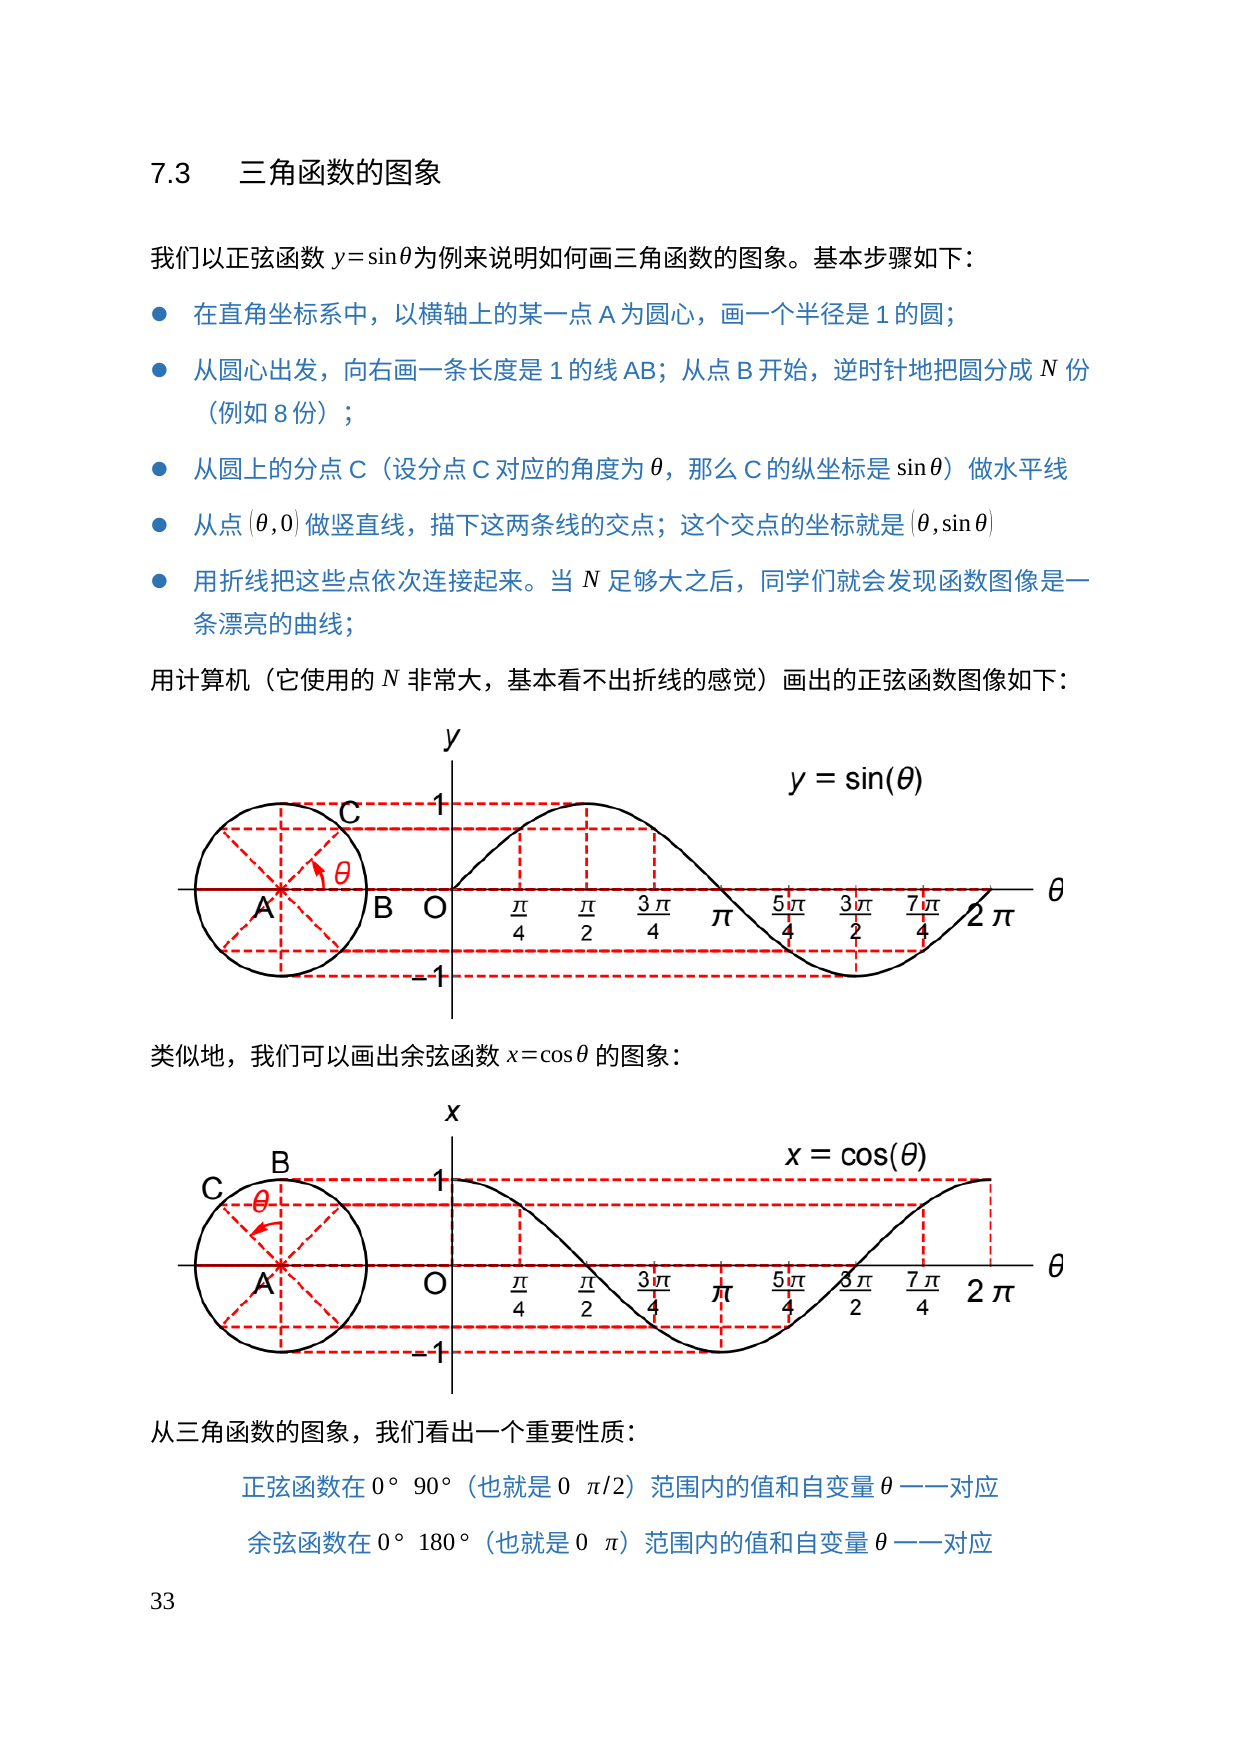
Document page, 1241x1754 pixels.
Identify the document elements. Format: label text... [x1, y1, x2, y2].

text 余弦函数在 （也就是 ）范围内的值和自变量 一一对应 [150, 1524, 1090, 1560]
list 在直角坐标系中，以横轴上的某一点A为圆心，画一个半径是1的圆； [150, 294, 1090, 330]
text 我们以正弦函数 为例来说明如何画三角函数的图象。基本步骤如下： [150, 238, 1090, 274]
list 从圆心出发，向右画一条长度是1的线AB；从点B开始，逆时针地把圆分成 份（例如8份）； [150, 350, 1090, 430]
list 从点 做竖直线，描下这两条线的交点；这个交点的坐标就是 [150, 505, 1090, 542]
text 正弦函数在 （也就是 ）范围内的值和自变量 一一对应 [150, 1468, 1090, 1504]
list 从圆上的分点C（设分点C对应的角度为 ，那么C的纵坐标是 ）做水平线 [150, 449, 1090, 486]
subtitle 三角函数的图象 [150, 150, 1090, 192]
text 从三角函数的图象，我们看出一个重要性质： [150, 1412, 1090, 1448]
list 用折线把这些点依次连接起来。当 足够大之后，同学们就会发现函数图像是一条漂亮的曲线； [150, 561, 1090, 641]
text 用计算机（它使用的 非常大，基本看不出折线的感觉）画出的正弦函数图像如下： [150, 661, 1090, 697]
text 类似地，我们可以画出余弦函数 的图象： [150, 1036, 1090, 1073]
